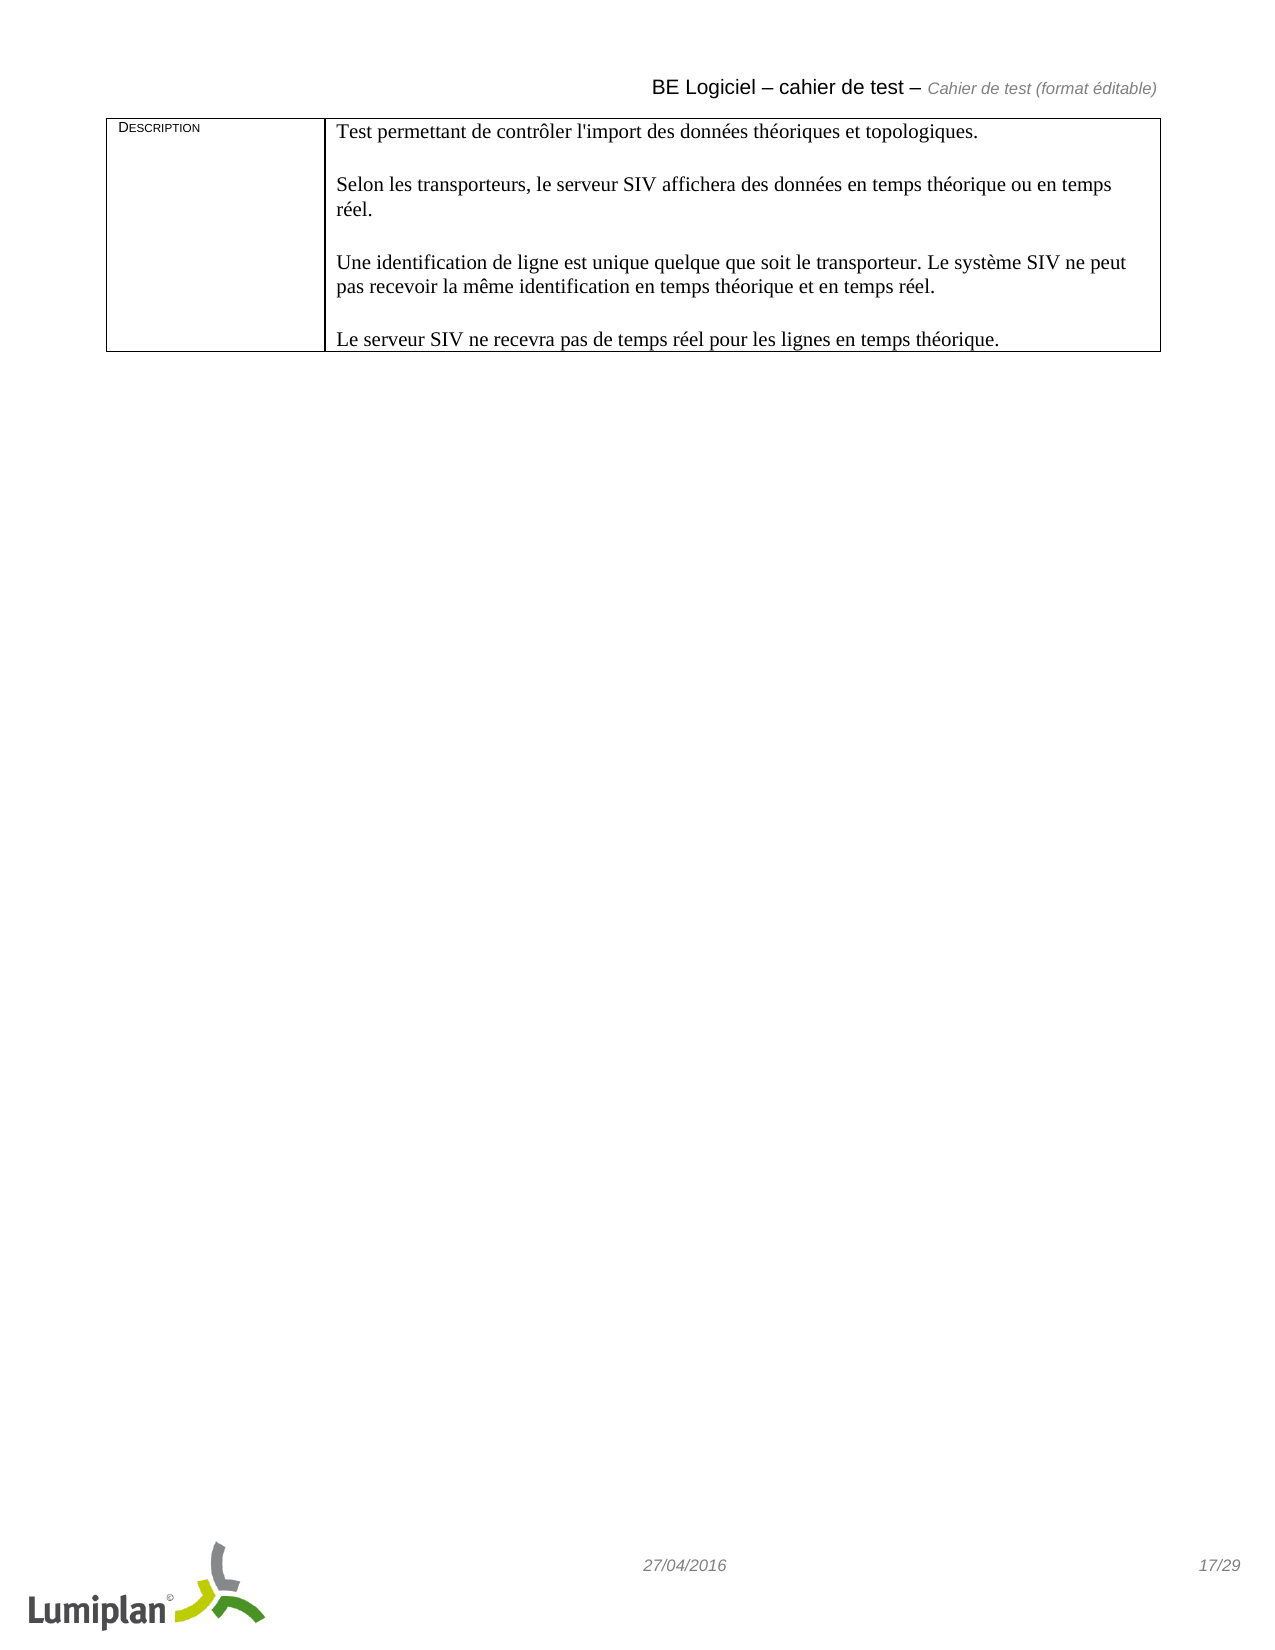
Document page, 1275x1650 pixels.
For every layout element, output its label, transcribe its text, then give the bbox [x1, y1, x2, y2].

table_cell Description [107, 119, 324, 351]
picture [20, 1534, 272, 1635]
table_cell Test permettant de contrôler l'import des données théoriques et topologiques. Selon les transporteurs, le serveur SIV affichera des données en temps théorique ou en temps réel. Une identification de ligne est unique quelque que soit le transporteur. Le système SIV ne peut pas recevoir la même identification en temps théorique et en temps réel. Le serveur SIV ne recevra pas de temps réel pour les lignes en temps théorique. [326, 119, 1160, 351]
